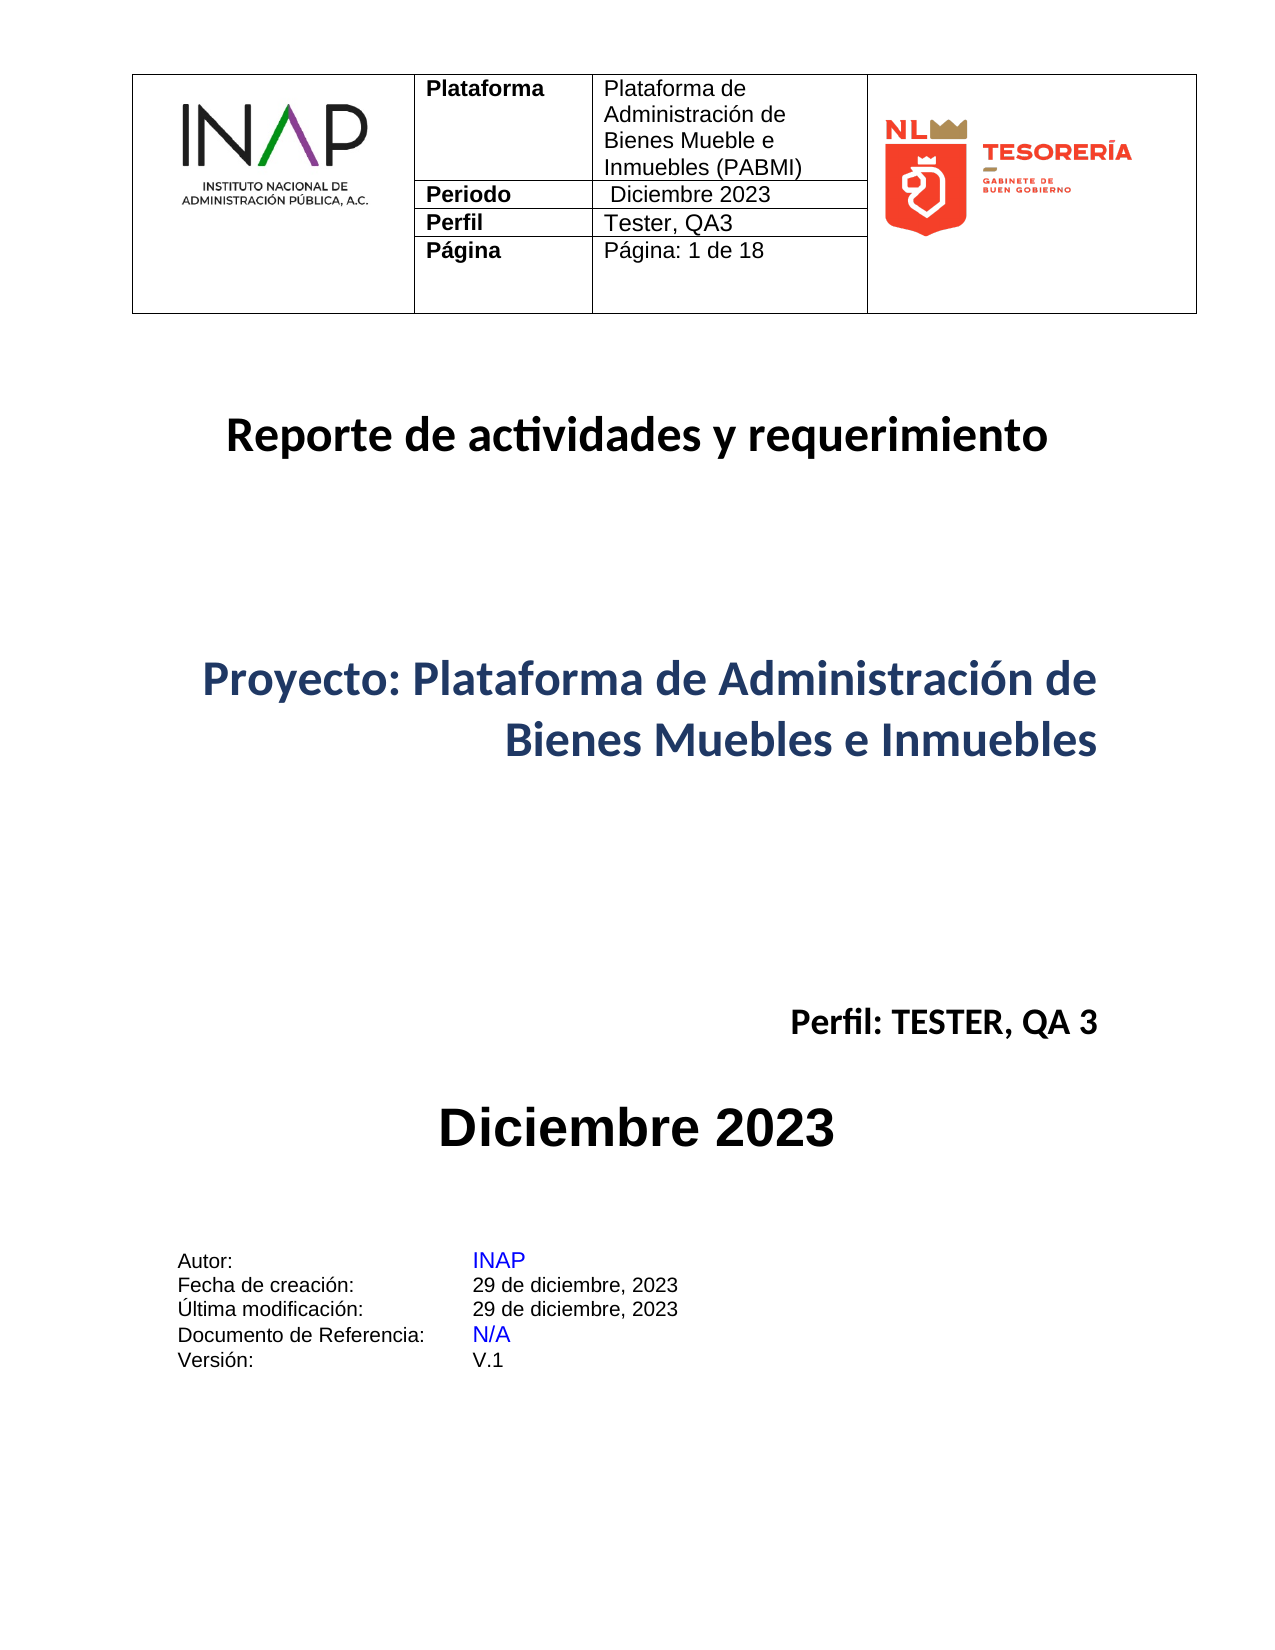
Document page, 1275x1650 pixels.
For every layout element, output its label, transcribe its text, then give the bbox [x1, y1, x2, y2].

text Fecha de creación: 29 de diciembre, 2023 [177, 1273, 1093, 1297]
text Autor: INAP [177, 1247, 1093, 1273]
text Diciembre 2023 [177, 1095, 1098, 1157]
text Versión: V.1 [177, 1347, 1093, 1371]
text Perfil: TESTER, QA 3 [177, 998, 1098, 1044]
text Proyecto: Plataforma de Administración de Bienes Muebles e Inmuebles [177, 647, 1098, 769]
text Reporte de actividades y requerimiento [177, 403, 1098, 464]
text Última modificación: 29 de diciembre, 2023 [177, 1297, 1093, 1321]
text Documento de Referencia: N/A [177, 1321, 1093, 1347]
picture [145, 87, 402, 222]
picture [878, 117, 1135, 237]
